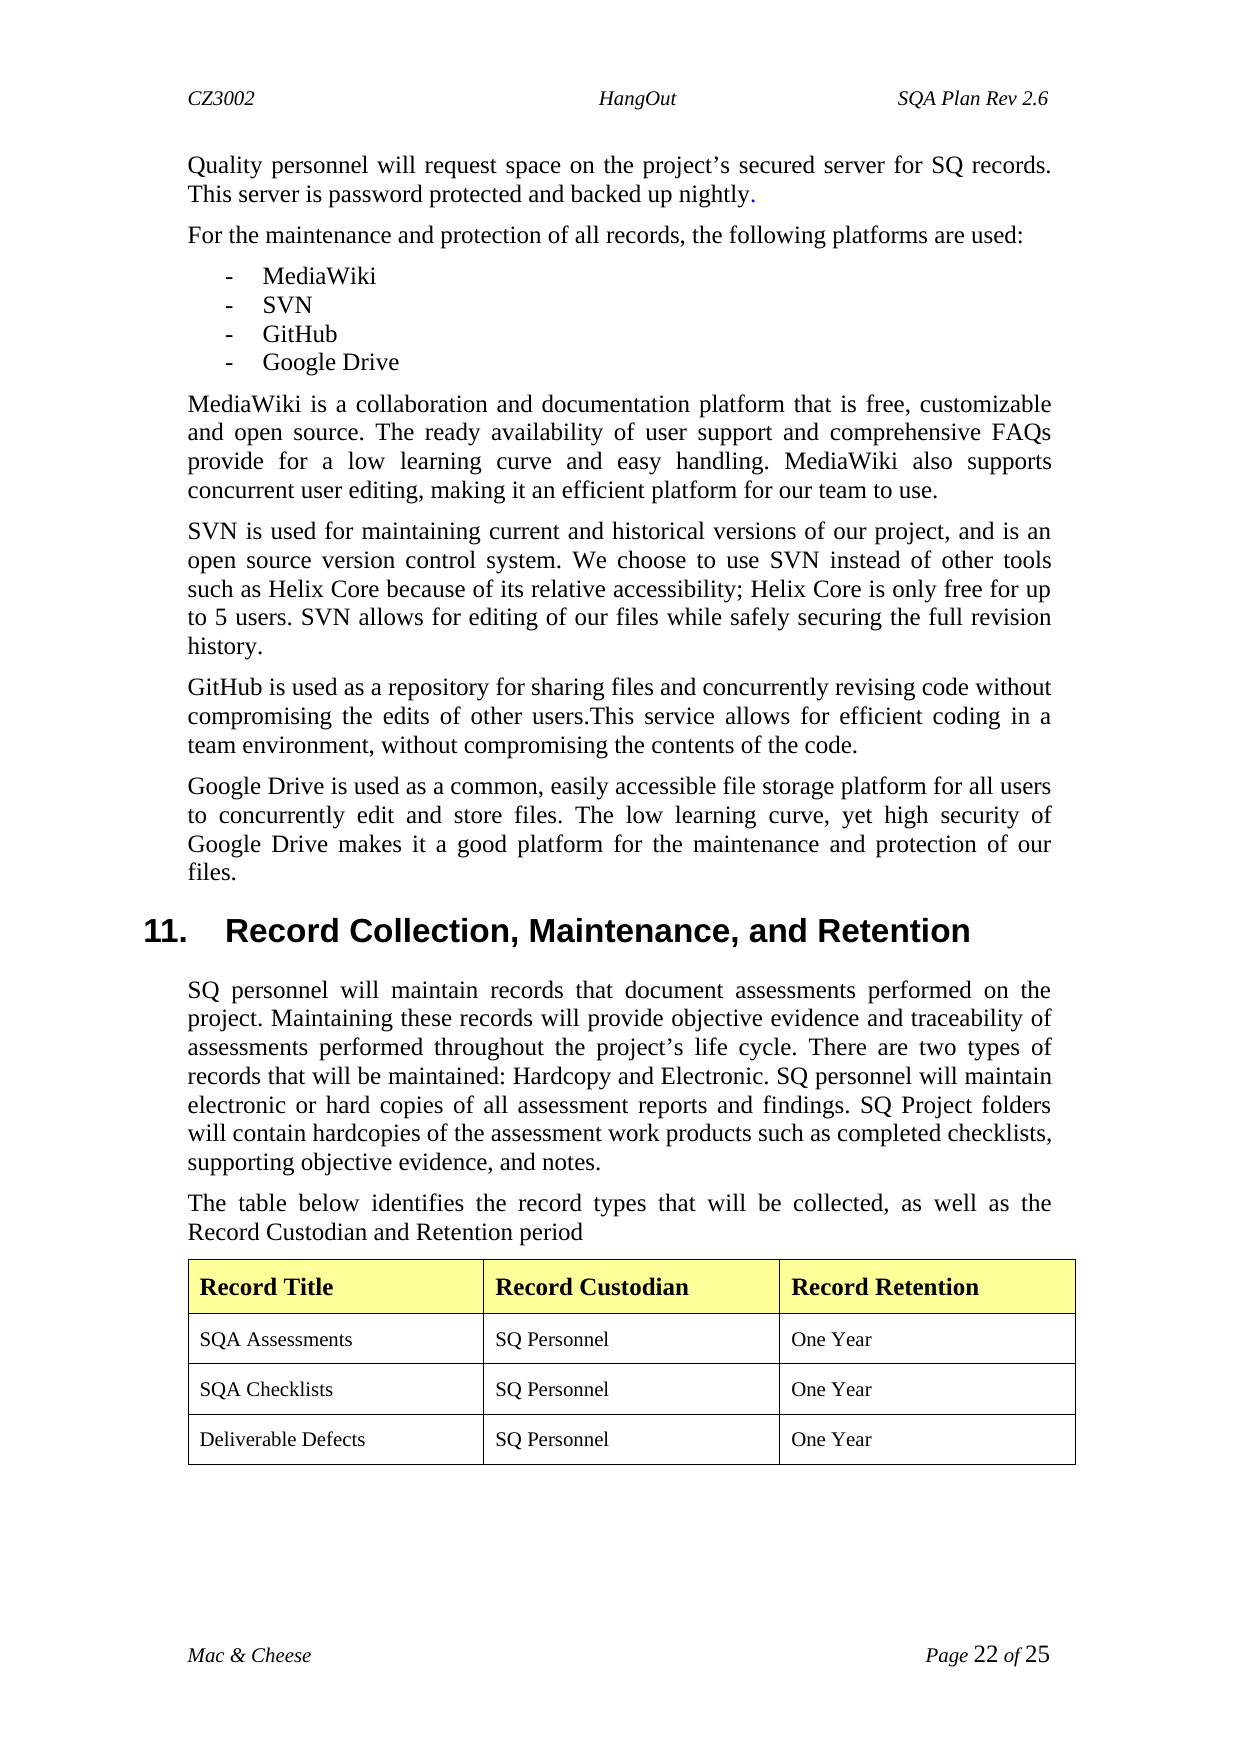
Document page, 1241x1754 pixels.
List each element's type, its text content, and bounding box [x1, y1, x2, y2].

table_cell Deliverable Defects [189, 1415, 483, 1463]
list MediaWiki [225, 261, 1053, 290]
text For the maintenance and protection of all records, the following platforms are used: [187, 220, 1053, 249]
table_cell One Year [780, 1364, 1075, 1413]
list Google Drive [225, 347, 1053, 376]
table_header Record Retention [780, 1260, 1075, 1313]
table_cell One Year [780, 1415, 1075, 1463]
text SQ personnel will maintain records that document assessments performed on the project. Maintaining these records will provide objective evidence and traceability of assessments performed throughout the project’s life cycle. There are two types of records that will be maintained: Hardcopy and Electronic. SQ personnel will maintain electronic or hard copies of all assessment reports and findings. SQ Project folders will contain hardcopies of the assessment work products such as completed checklists, supporting objective evidence, and notes. [187, 975, 1053, 1176]
text The table below identifies the record types that will be collected, as well as the Record Custodian and Retention period [187, 1188, 1053, 1246]
table_cell SQ Personnel [484, 1364, 779, 1413]
subtitle Record Collection, Maintenance, and Retention [187, 911, 1053, 950]
table_cell SQ Personnel [484, 1415, 779, 1463]
table_header Record Title [189, 1260, 483, 1313]
table_cell SQA Assessments [189, 1314, 483, 1363]
text MediaWiki is a collaboration and documentation platform that is free, customizable and open source. The ready availability of user support and comprehensive FAQs provide for a low learning curve and easy handling. MediaWiki also supports concurrent user editing, making it an efficient platform for our team to use. [187, 389, 1053, 504]
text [187, 150, 1053, 207]
text Google Drive is used as a common, easily accessible file storage platform for all users to concurrently edit and store files. The low learning curve, yet high security of Google Drive makes it a good platform for the maintenance and protection of our files. [187, 771, 1053, 886]
table_header Record Custodian [484, 1260, 779, 1313]
table_cell SQ Personnel [484, 1314, 779, 1363]
list GitHub [225, 319, 1053, 347]
table_cell One Year [780, 1314, 1075, 1363]
list SVN [225, 290, 1053, 319]
text GitHub is used as a repository for sharing files and concurrently revising code without compromising the edits of other users.This service allows for efficient coding in a team environment, without compromising the contents of the code. [187, 672, 1053, 759]
text SVN is used for maintaining current and historical versions of our project, and is an open source version control system. We choose to use SVN instead of other tools such as Helix Core because of its relative accessibility; Helix Core is only free for up to 5 users. SVN allows for editing of our files while safely securing the full revision history. [187, 516, 1053, 660]
table_cell SQA Checklists [189, 1364, 483, 1413]
